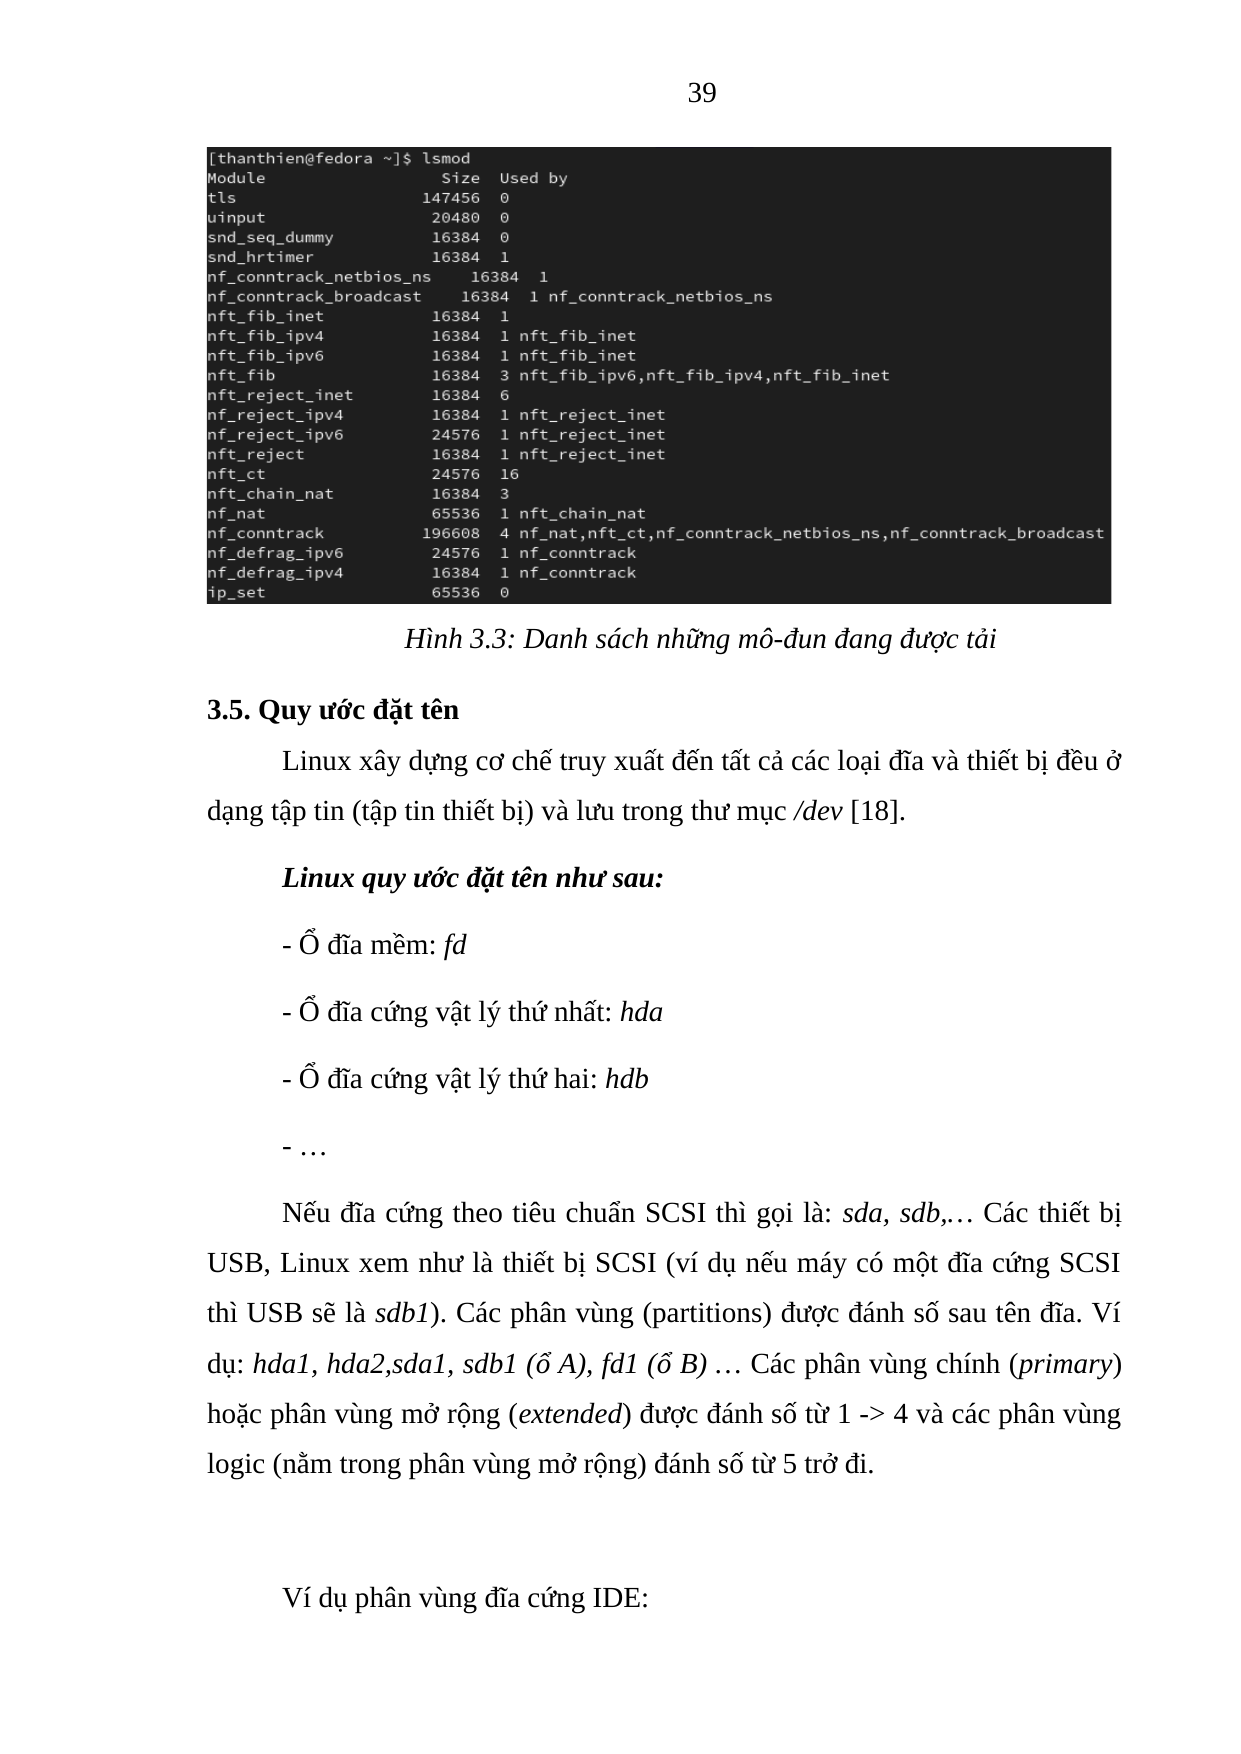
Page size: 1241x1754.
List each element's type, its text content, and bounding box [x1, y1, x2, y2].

subtitle 3.5. Quy ước đặt tên [207, 692, 1122, 725]
text - Ổ đĩa cứng vật lý thứ hai: hdb [207, 1061, 1122, 1094]
text - Ổ đĩa cứng vật lý thứ nhất: hda [207, 994, 1122, 1028]
text Hình 3.3: Danh sách những mô-đun đang được tải [207, 621, 1122, 654]
text - … [207, 1128, 1122, 1162]
picture [206, 147, 1112, 604]
text Linux xây dựng cơ chế truy xuất đến tất cả các loại đĩa và thiết bị đều ở dạng tập tin (tập tin thiết bị) và lưu trong thư mục /dev [18]. [207, 743, 1122, 827]
text - Ổ đĩa mềm: fd [207, 927, 1122, 961]
text Linux quy ước đặt tên như sau: [207, 860, 1122, 894]
text Nếu đĩa cứng theo tiêu chuẩn SCSI thì gọi là: sda, sdb,… Các thiết bị USB, Linux xem như là thiết bị SCSI (ví dụ nếu máy có một đĩa cứng SCSI thì USB sẽ là sdb1). Các phân vùng (partitions) được đánh số sau tên đĩa. Ví dụ: hda1, hda2,sda1, sdb1 (ổ A), fd1 (ổ B) … Các phân vùng chính (primary) hoặc phân vùng mở rộng (extended) được đánh số từ 1 -> 4 và các phân vùng logic (nằm trong phân vùng mở rộng) đánh số từ 5 trở đi. [207, 1195, 1122, 1480]
text Ví dụ phân vùng đĩa cứng IDE: [207, 1581, 1122, 1614]
